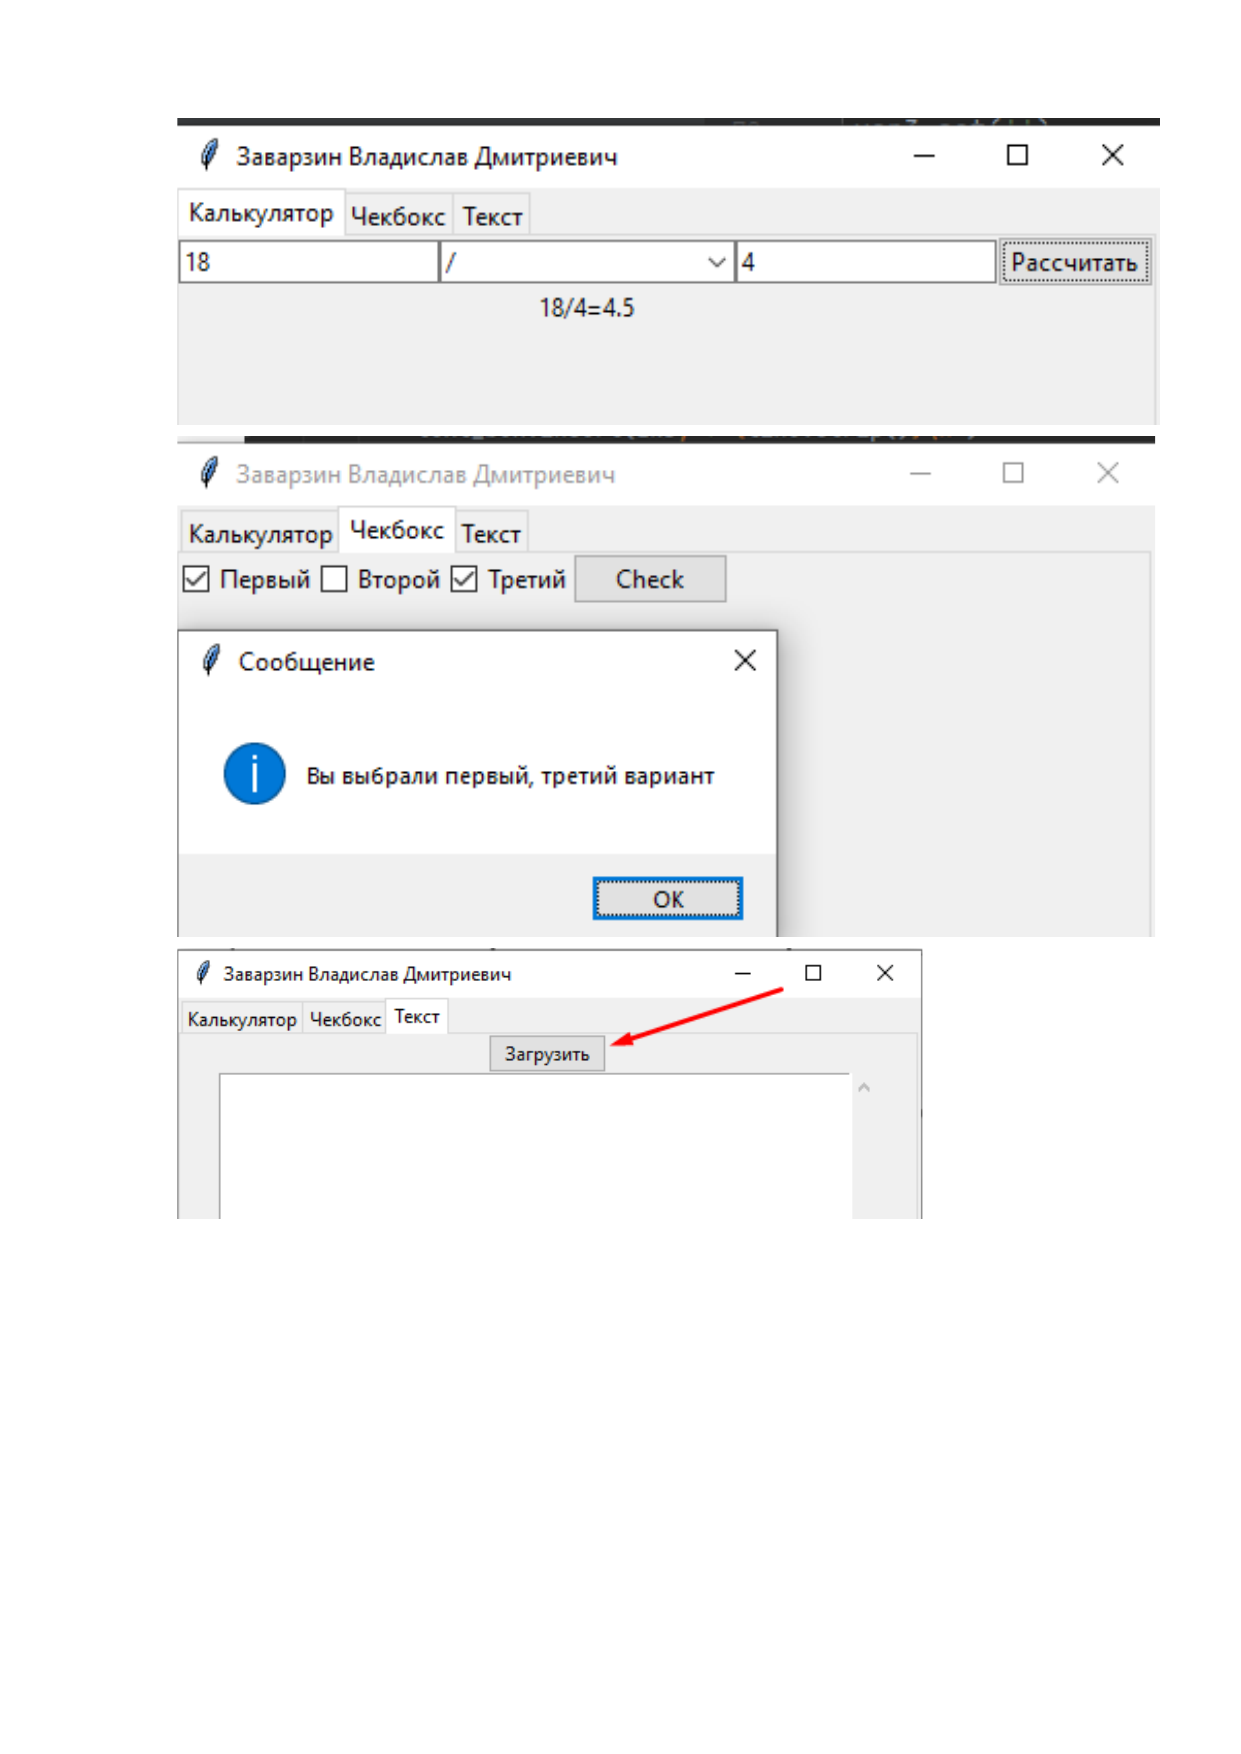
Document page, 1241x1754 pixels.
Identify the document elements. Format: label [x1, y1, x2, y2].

picture [177, 118, 1160, 425]
picture [177, 948, 923, 1219]
picture [177, 436, 1156, 937]
